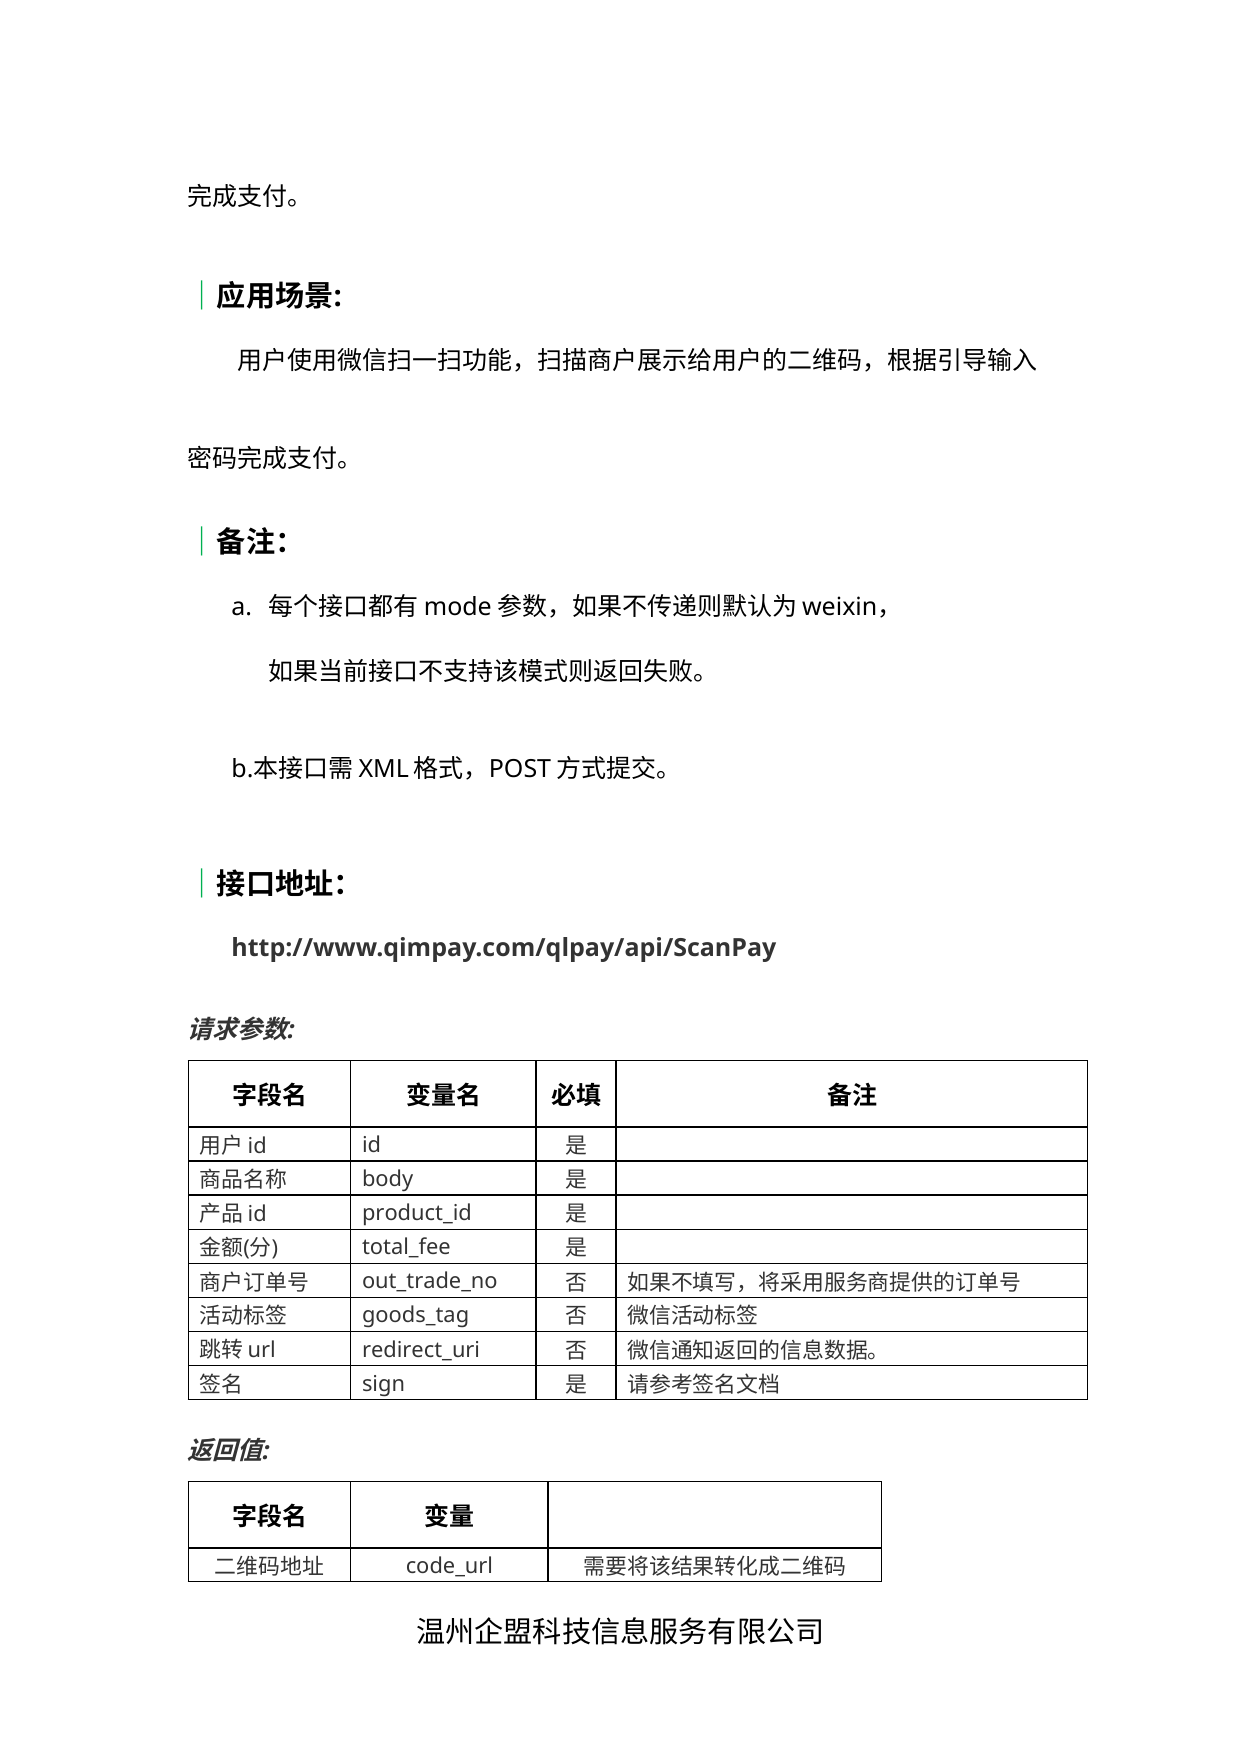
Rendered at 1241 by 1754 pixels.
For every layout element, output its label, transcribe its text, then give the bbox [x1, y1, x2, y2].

table_cell 是 [537, 1196, 615, 1228]
table_cell goods_tag [351, 1298, 535, 1331]
text 请求参数: [187, 995, 1053, 1060]
table_header 必填 [537, 1061, 615, 1126]
table_header [549, 1482, 881, 1547]
table_cell 活动标签 [189, 1298, 350, 1331]
text ｜接口地址： [187, 849, 1053, 914]
table_cell 否 [537, 1332, 615, 1365]
table_cell 否 [537, 1298, 615, 1331]
table_cell out_trade_no [351, 1264, 535, 1297]
text http://www.qimpay.com/qlpay/api/ScanPay [187, 914, 1053, 979]
table_cell 产品id [189, 1196, 350, 1228]
text ｜应用场景: [187, 261, 1053, 326]
table_cell 商户订单号 [189, 1264, 350, 1297]
table_cell 签名 [189, 1366, 350, 1399]
table_cell code_url [351, 1549, 547, 1581]
table_cell sign [351, 1366, 535, 1399]
table_cell 是 [537, 1230, 615, 1262]
table_cell 请参考签名文档 [617, 1366, 1087, 1399]
text 返回值: [187, 1416, 1053, 1481]
table_cell [617, 1128, 1087, 1160]
table_cell id [351, 1128, 535, 1160]
table_cell [617, 1230, 1087, 1262]
table_cell 微信通知返回的信息数据。 [617, 1332, 1087, 1365]
list 每个接口都有mode参数，如果不传递则默认为weixin， [231, 572, 1053, 637]
table_cell [617, 1196, 1087, 1228]
table_cell 如果不填写，将采用服务商提供的订单号 [617, 1264, 1087, 1297]
table_cell total_fee [351, 1230, 535, 1262]
table_cell product_id [351, 1196, 535, 1228]
table_cell 二维码地址 [189, 1549, 350, 1581]
table_cell 是 [537, 1162, 615, 1194]
table_cell 金额(分) [189, 1230, 350, 1262]
table_header 字段名 [189, 1482, 350, 1547]
table_cell body [351, 1162, 535, 1194]
table_cell 是 [537, 1128, 615, 1160]
table_cell redirect_uri [351, 1332, 535, 1365]
table_cell 用户id [189, 1128, 350, 1160]
table_cell 否 [537, 1264, 615, 1297]
table_cell 商品名称 [189, 1162, 350, 1194]
text 用户使用微信扫一扫功能，扫描商户展示给用户的二维码，根据引导输入密码完成支付。 [187, 326, 1053, 489]
text ｜备注： [187, 507, 1053, 572]
table_cell 需要将该结果转化成二维码 [549, 1549, 881, 1581]
text 步骤3：支付完成后会提示用户支付成功，商户后台得到支付成功的通知，完成支付。 [187, 162, 1053, 227]
table_header 变量名 [351, 1061, 535, 1126]
table_header 备注 [617, 1061, 1087, 1126]
table_cell 跳转url [189, 1332, 350, 1365]
table_header 字段名 [189, 1061, 350, 1126]
table_cell 是 [537, 1366, 615, 1399]
list 如果当前接口不支持该模式则返回失败。 [269, 637, 1053, 702]
text b.本接口需XML格式，POST方式提交。 [187, 734, 1053, 799]
table_cell [617, 1162, 1087, 1194]
table_header 变量 [351, 1482, 547, 1547]
table_cell 微信活动标签 [617, 1298, 1087, 1331]
